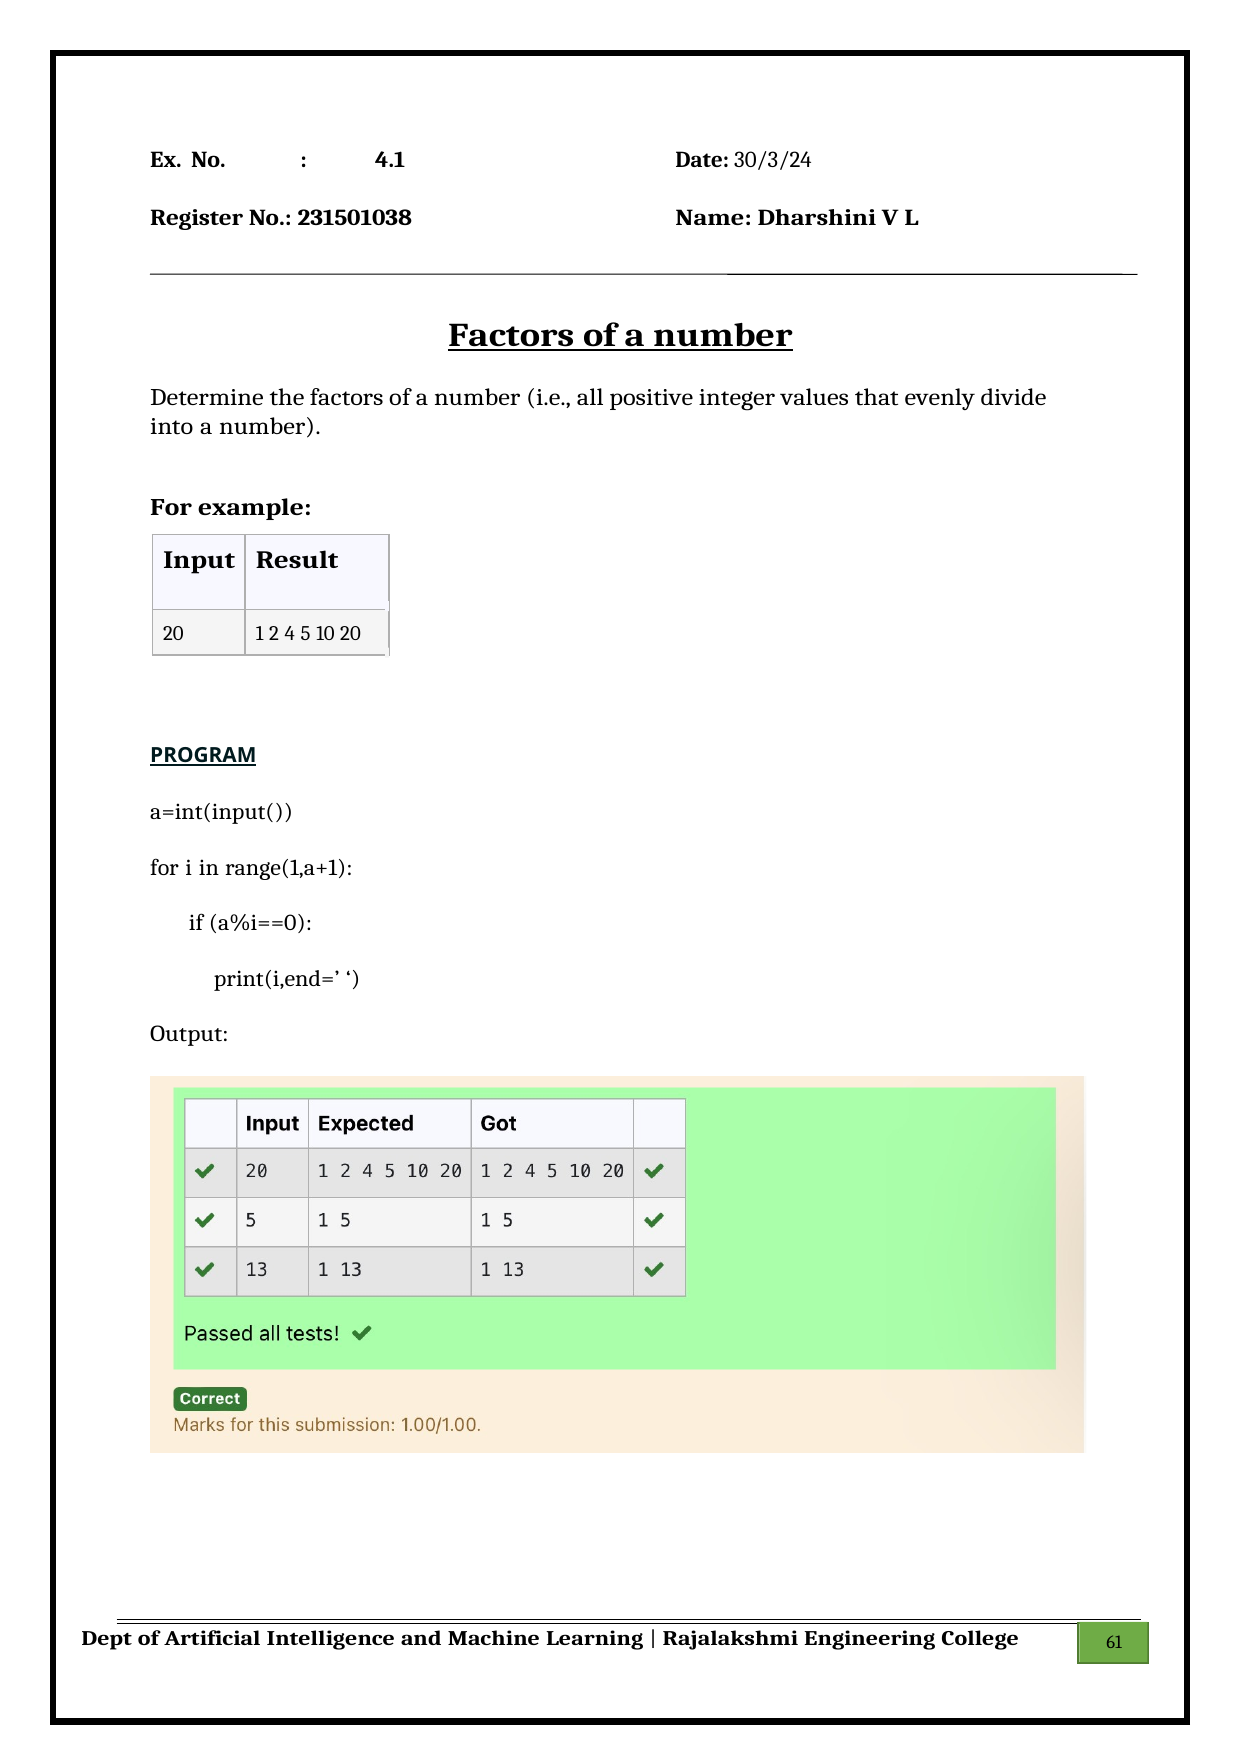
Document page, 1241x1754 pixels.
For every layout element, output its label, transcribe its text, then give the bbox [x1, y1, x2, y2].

text print(i,end=’ ‘) [214, 966, 1103, 992]
subtitle For example: [150, 494, 1103, 522]
table_cell 20 [153, 610, 244, 654]
subtitle Factors of a number [302, 317, 938, 355]
picture [150, 1076, 1087, 1453]
text Ex. No. : 4.1 Date: 30/3/24 [150, 147, 1103, 173]
text Output: [150, 1021, 1103, 1048]
table_header Input [153, 535, 244, 609]
text for i in range(1,a+1): if (a%i==0): [150, 854, 368, 936]
table_header Result [246, 535, 388, 609]
text Determine the factors of a number (i.e., all positive integer values that evenly divide into a number). [150, 384, 1090, 440]
table_cell 1 2 4 5 10 20 [246, 610, 388, 654]
text PROGRAM [150, 740, 1103, 768]
text Register No.: 231501038 Name: Dharshini V L [150, 204, 1103, 231]
text a=int(input()) [150, 799, 1103, 825]
